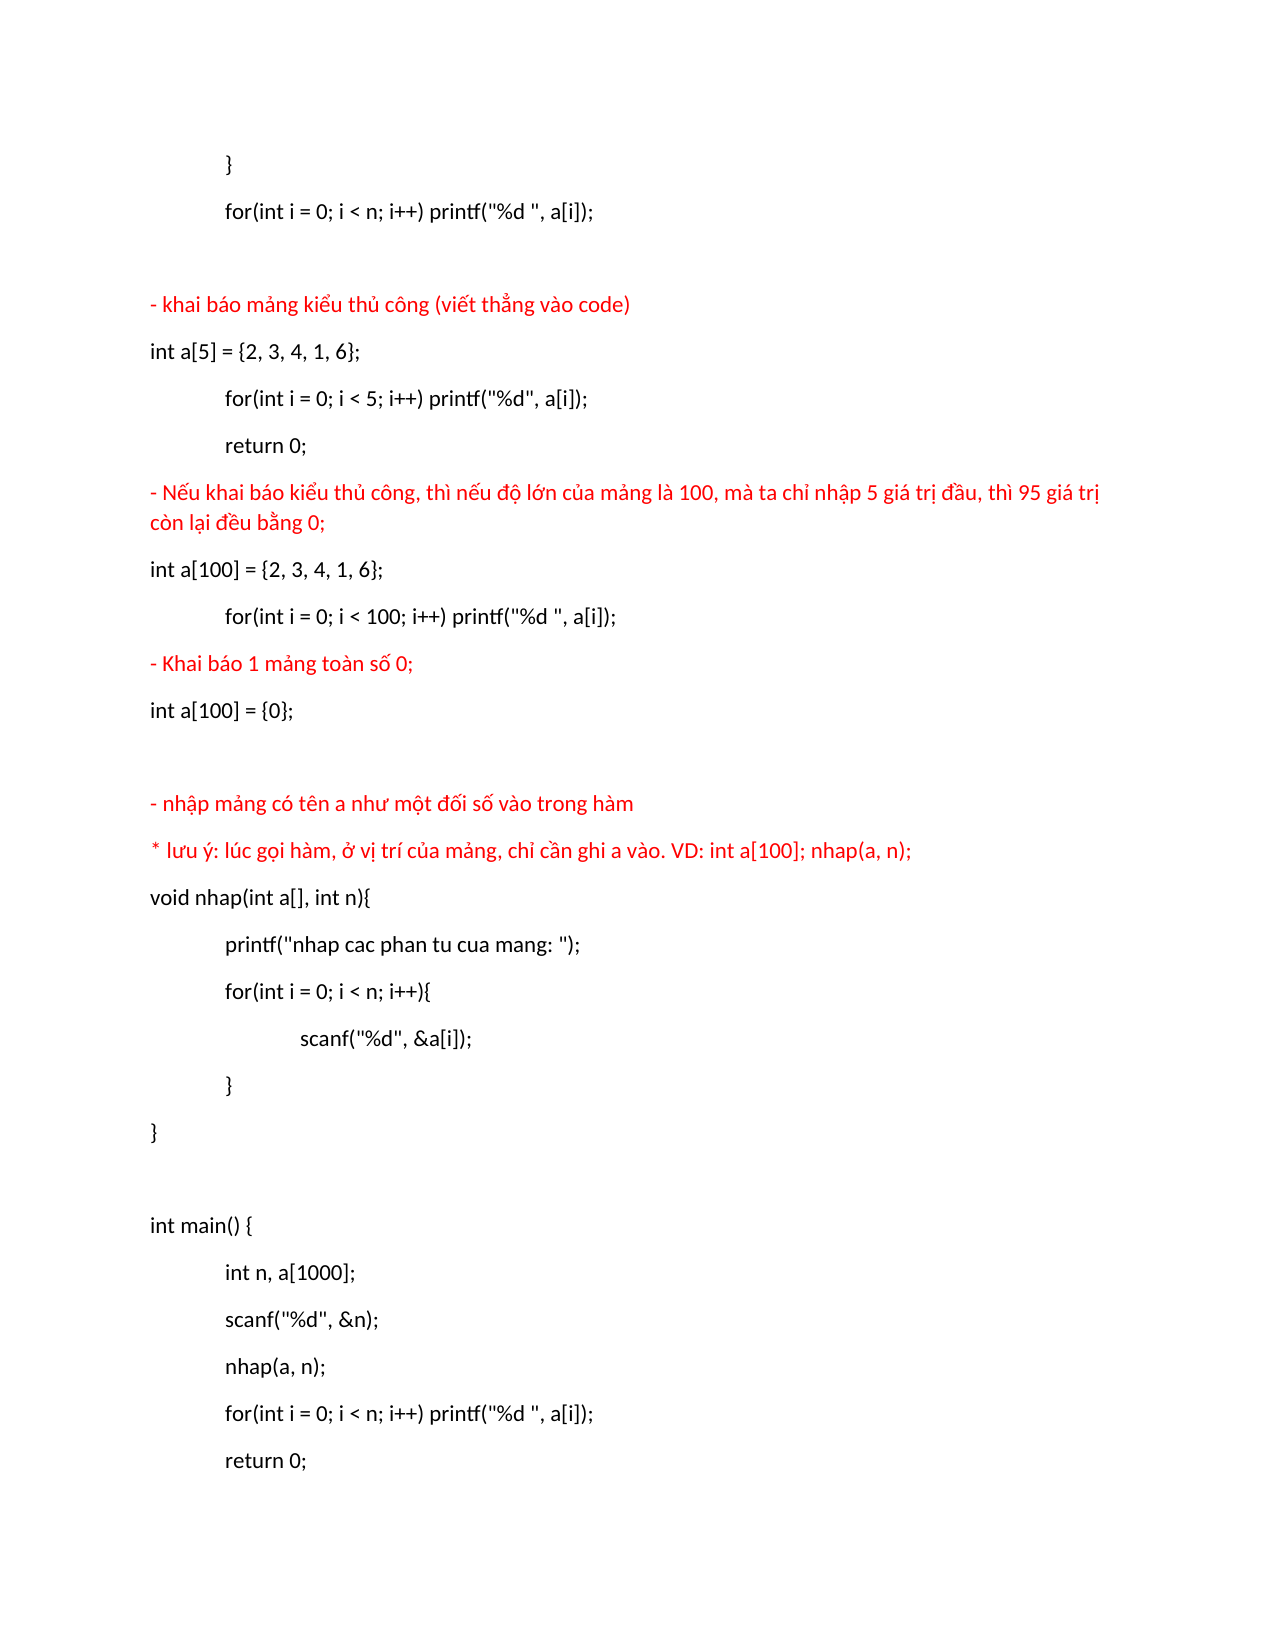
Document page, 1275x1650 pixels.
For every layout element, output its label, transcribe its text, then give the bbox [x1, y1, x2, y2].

text * lưu ý: lúc gọi hàm, ở vị trí của mảng, chỉ cần ghi a vào. VD: int a[100]; nhap(a, n); [150, 836, 1125, 864]
text - nhập mảng có tên a như một đối số vào trong hàm [150, 789, 1125, 818]
text - khai báo mảng kiểu thủ công (viết thẳng vào code) [150, 291, 1125, 319]
text int n, a[1000]; [150, 1258, 1125, 1286]
text printf("nhap cac phan tu cua mang: "); [150, 930, 1125, 958]
text int a[100] = {0}; [150, 696, 1125, 724]
text return 0; [150, 431, 1125, 459]
text for(int i = 0; i < n; i++) printf("%d ", a[i]); [150, 1399, 1125, 1427]
text - Khai báo 1 mảng toàn số 0; [150, 649, 1125, 677]
text scanf("%d", &a[i]); [150, 1024, 1125, 1052]
text int a[5] = {2, 3, 4, 1, 6}; [150, 337, 1125, 366]
text } [150, 1071, 1125, 1099]
text for(int i = 0; i < n; i++) printf("%d ", a[i]); [150, 197, 1125, 225]
text scanf("%d", &n); [150, 1305, 1125, 1333]
text } [150, 1118, 1125, 1146]
text int main() { [150, 1211, 1125, 1239]
text - Nếu khai báo kiểu thủ công, thì nếu độ lớn của mảng là 100, mà ta chỉ nhập 5 giá trị đầu, thì 95 giá trị còn lại đều bằng 0; [150, 478, 1125, 536]
text return 0; [150, 1446, 1125, 1474]
text int a[100] = {2, 3, 4, 1, 6}; [150, 555, 1125, 583]
text for(int i = 0; i < n; i++){ [150, 977, 1125, 1005]
text void nhap(int a[], int n){ [150, 883, 1125, 911]
text for(int i = 0; i < 5; i++) printf("%d", a[i]); [150, 384, 1125, 412]
text for(int i = 0; i < 100; i++) printf("%d ", a[i]); [150, 602, 1125, 630]
text } [150, 150, 1125, 178]
text nhap(a, n); [150, 1352, 1125, 1380]
